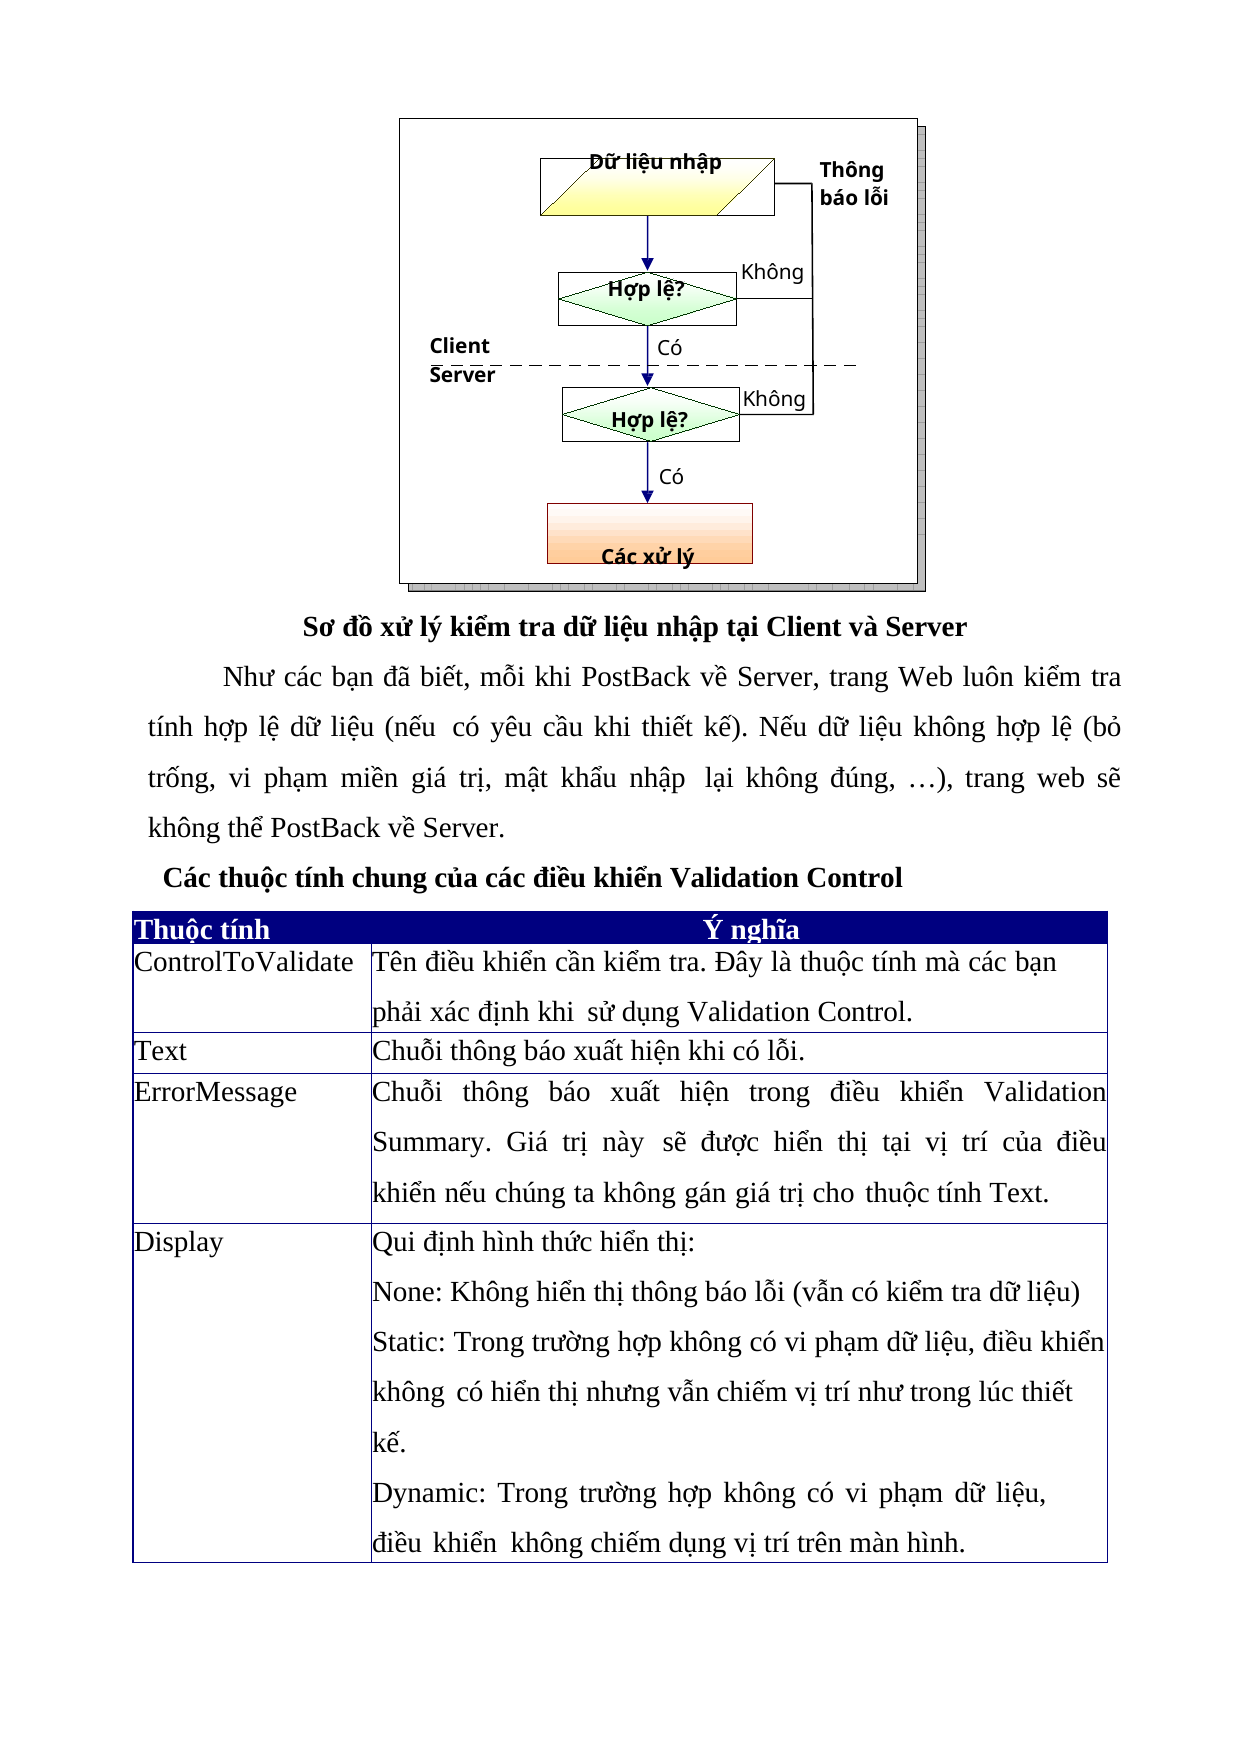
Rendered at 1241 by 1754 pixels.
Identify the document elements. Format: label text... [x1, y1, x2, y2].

picture [559, 273, 736, 325]
table_cell Chuỗi thông báo xuất hiện khi có lỗi. [372, 1033, 1107, 1073]
table_cell Text [134, 1033, 371, 1073]
text Như các bạn đã biết, mỗi khi PostBack về Server, trang Web luôn kiểm tra tính hợp lệ dữ liệu (nếu có yêu cầu khi thiết kế). Nếu dữ liệu không hợp lệ (bỏ trống, vi phạm miền giá trị, mật khẩu nhập lại không đúng, …), trang web sẽ không thể PostBack về Server. [148, 659, 1122, 843]
subtitle Sơ đồ xử lý kiểm tra dữ liệu nhập tại Client và Server [148, 609, 1122, 642]
picture [409, 127, 925, 591]
table_header Thuộc tính Ý nghĩa [134, 912, 1107, 943]
picture [563, 388, 739, 441]
table_cell Chuỗi thông báo xuất hiện trong điều khiển Validation Summary. Giá trị này sẽ được hiển thị tại vị trí của điều khiển nếu chúng ta không gán giá trị cho thuộc tính Text. [372, 1074, 1107, 1222]
picture [541, 159, 774, 215]
table_cell ErrorMessage [134, 1074, 371, 1222]
picture [548, 504, 752, 563]
text Các thuộc tính chung của các điều khiển Validation Control [148, 860, 1122, 894]
table_cell Display [134, 1224, 371, 1562]
table_cell Tên điều khiển cần kiểm tra. Đây là thuộc tính mà các bạn phải xác định khi sử dụng Validation Control. [372, 944, 1107, 1032]
table_cell ControlToValidate [134, 944, 371, 1032]
picture [593, 159, 599, 166]
table_cell Qui định hình thức hiển thị: None: Không hiển thị thông báo lỗi (vẫn có kiểm tra dữ liệu) Static: Trong trường hợp không có vi phạm dữ liệu, điều khiển không có hiển thị nhưng vẫn chiếm vị trí như trong lúc thiết kế. Dynamic: Trong trường hợp không có vi phạm dữ liệu, điều khiển không chiếm dụng vị trí trên màn hình. [372, 1224, 1107, 1562]
